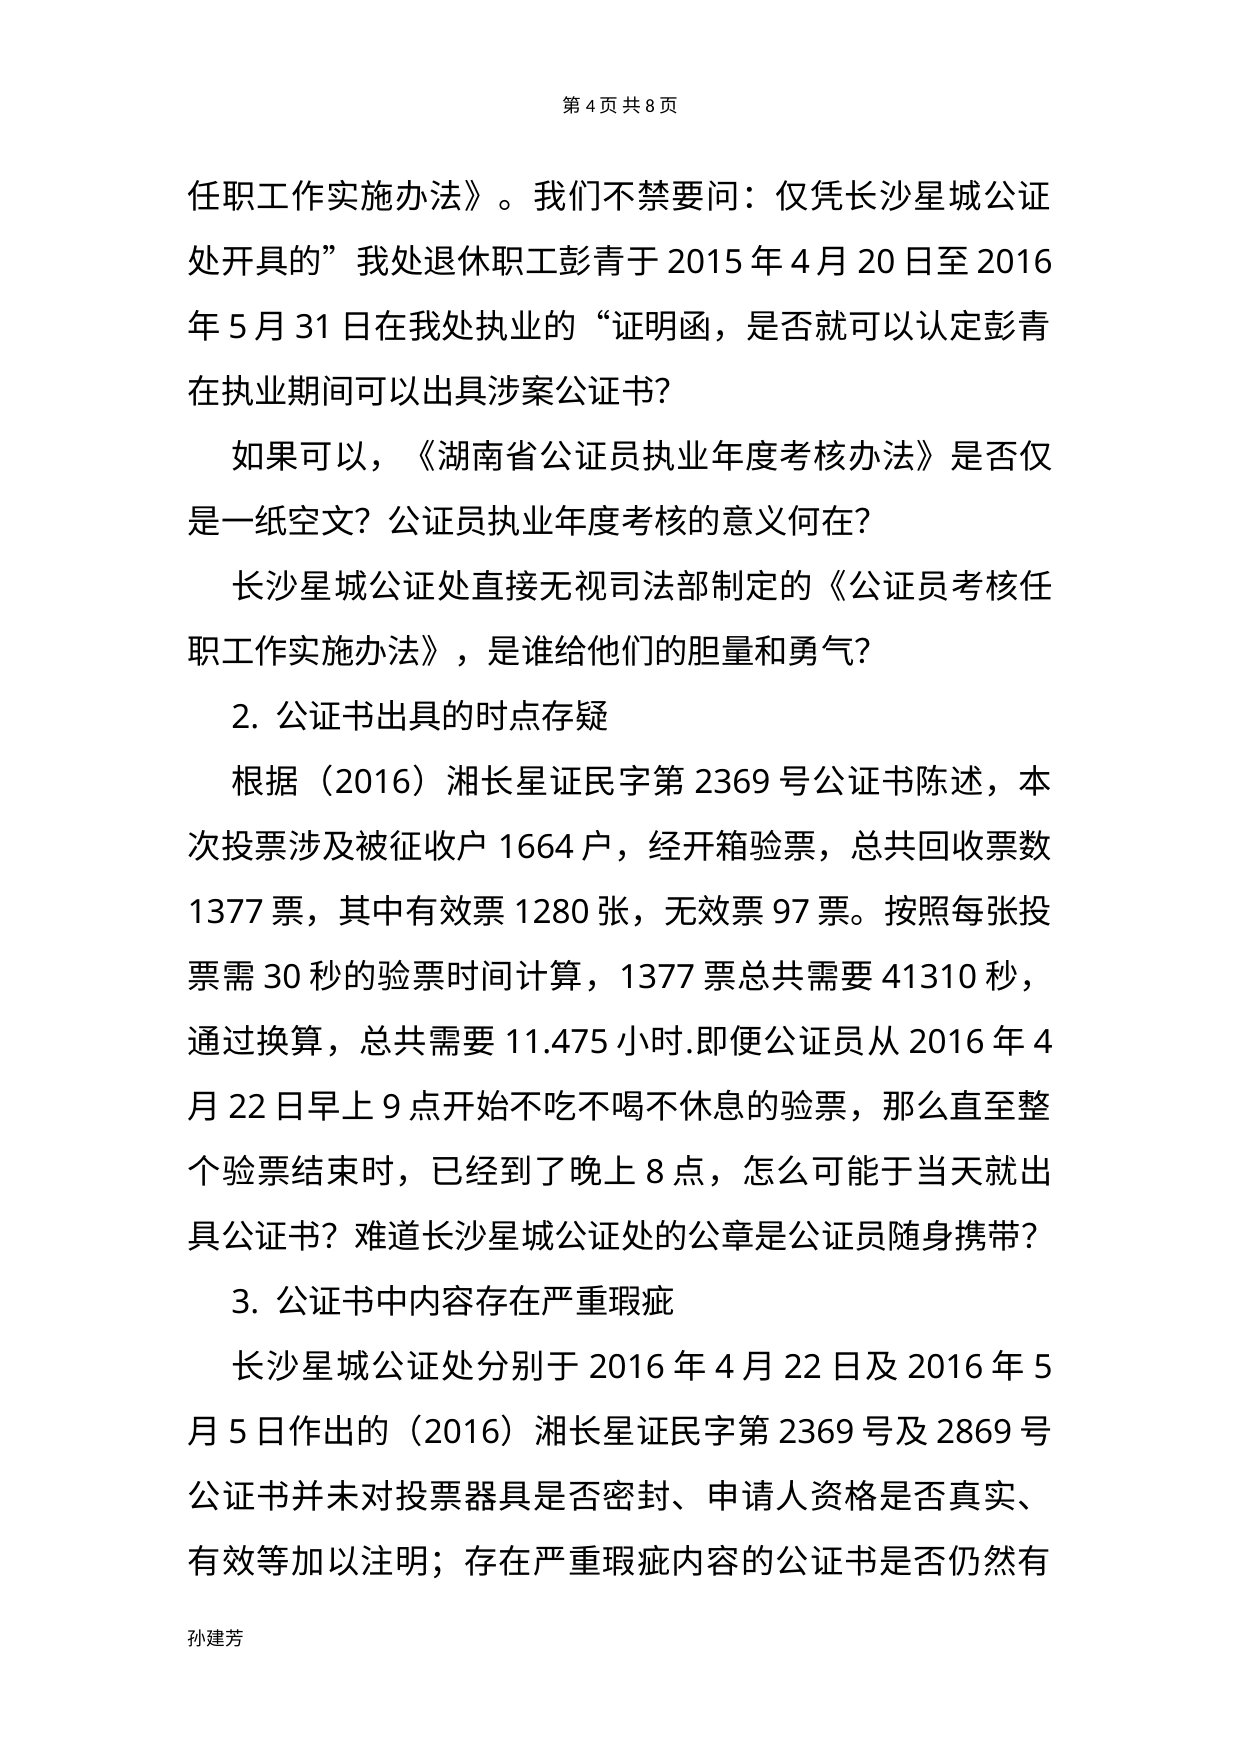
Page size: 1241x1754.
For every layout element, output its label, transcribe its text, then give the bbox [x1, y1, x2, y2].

list 如果可以，《湖南省公证员执业年度考核办法》是否仅是一纸空文？公证员执业年度考核的意义何在？ [187, 422, 1053, 552]
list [187, 1332, 1053, 1592]
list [187, 162, 1053, 422]
list 公证书中内容存在严重瑕疵 [187, 1267, 1053, 1332]
list 根据（2016）湘长星证民字第2369号公证书陈述，本次投票涉及被征收户1664户，经开箱验票，总共回收票数1377票，其中有效票1280张，无效票97票。按照每张投票需30秒的验票时间计算，1377票总共需要41310秒，通过换算，总共需要11.475小时.即便公证员从2016年4月22日早上9点开始不吃不喝不休息的验票，那么直至整个验票结束时，已经到了晚上8点，怎么可能于当天就出具公证书？难道长沙星城公证处的公章是公证员随身携带？ [187, 747, 1053, 1267]
list 公证书出具的时点存疑 [187, 682, 1053, 747]
list 长沙星城公证处直接无视司法部制定的《公证员考核任职工作实施办法》，是谁给他们的胆量和勇气？ [187, 552, 1053, 682]
